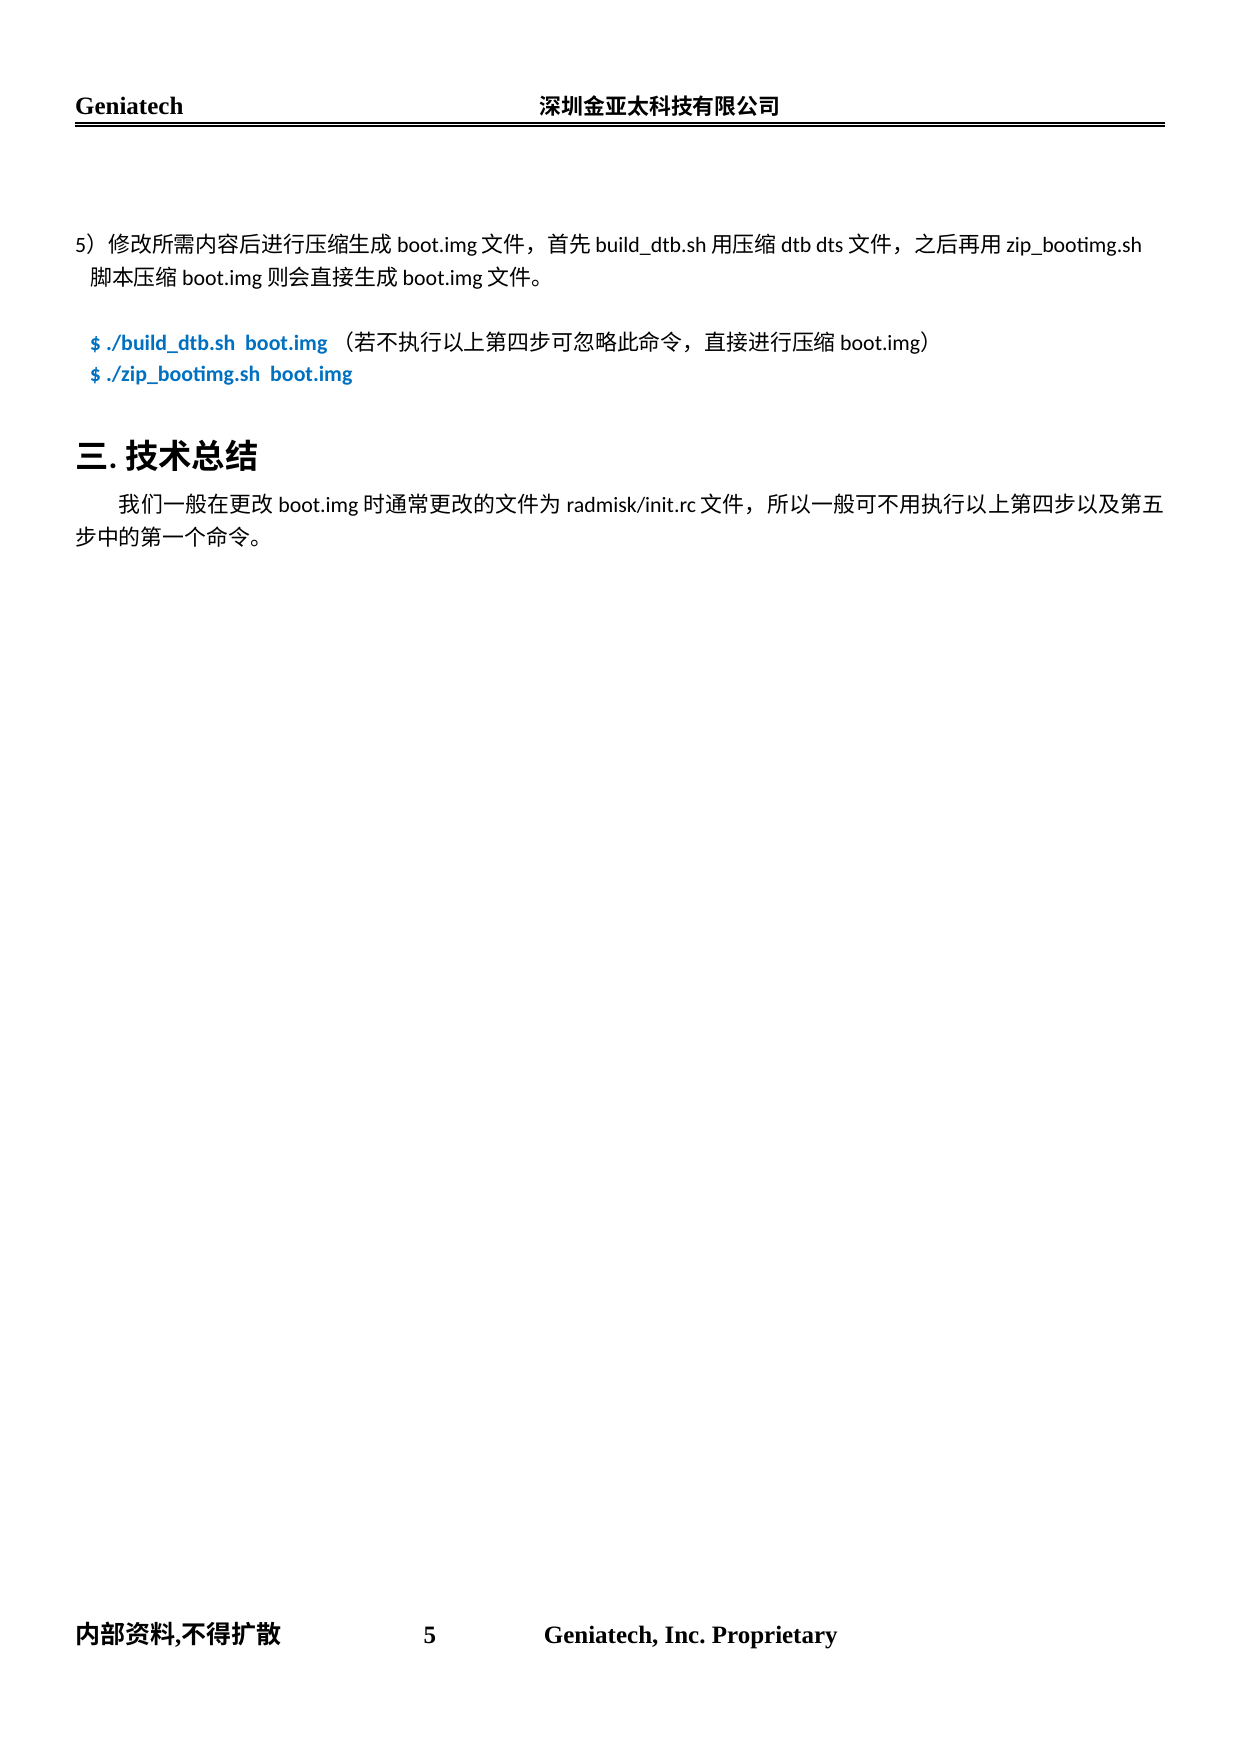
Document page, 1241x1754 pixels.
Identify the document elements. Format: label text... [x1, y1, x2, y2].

text 三. 技术总结 [75, 422, 1165, 487]
text $ ./build_dtb.sh boot.img （若不执行以上第四步可忽略此命令，直接进行压缩boot.img） [75, 324, 1165, 357]
text $ ./zip_bootimg.sh boot.img [75, 357, 1165, 389]
text 我们一般在更改boot.img时通常更改的文件为radmisk/init.rc文件，所以一般可不用执行以上第四步以及第五步中的第一个命令。 [75, 487, 1165, 552]
list 修改所需内容后进行压缩生成boot.img文件，首先build_dtb.sh用压缩dtb dts 文件，之后再用zip_bootimg.sh [75, 227, 1165, 259]
text 脚本压缩boot.img 则会直接生成boot.img文件。 [75, 259, 1165, 292]
